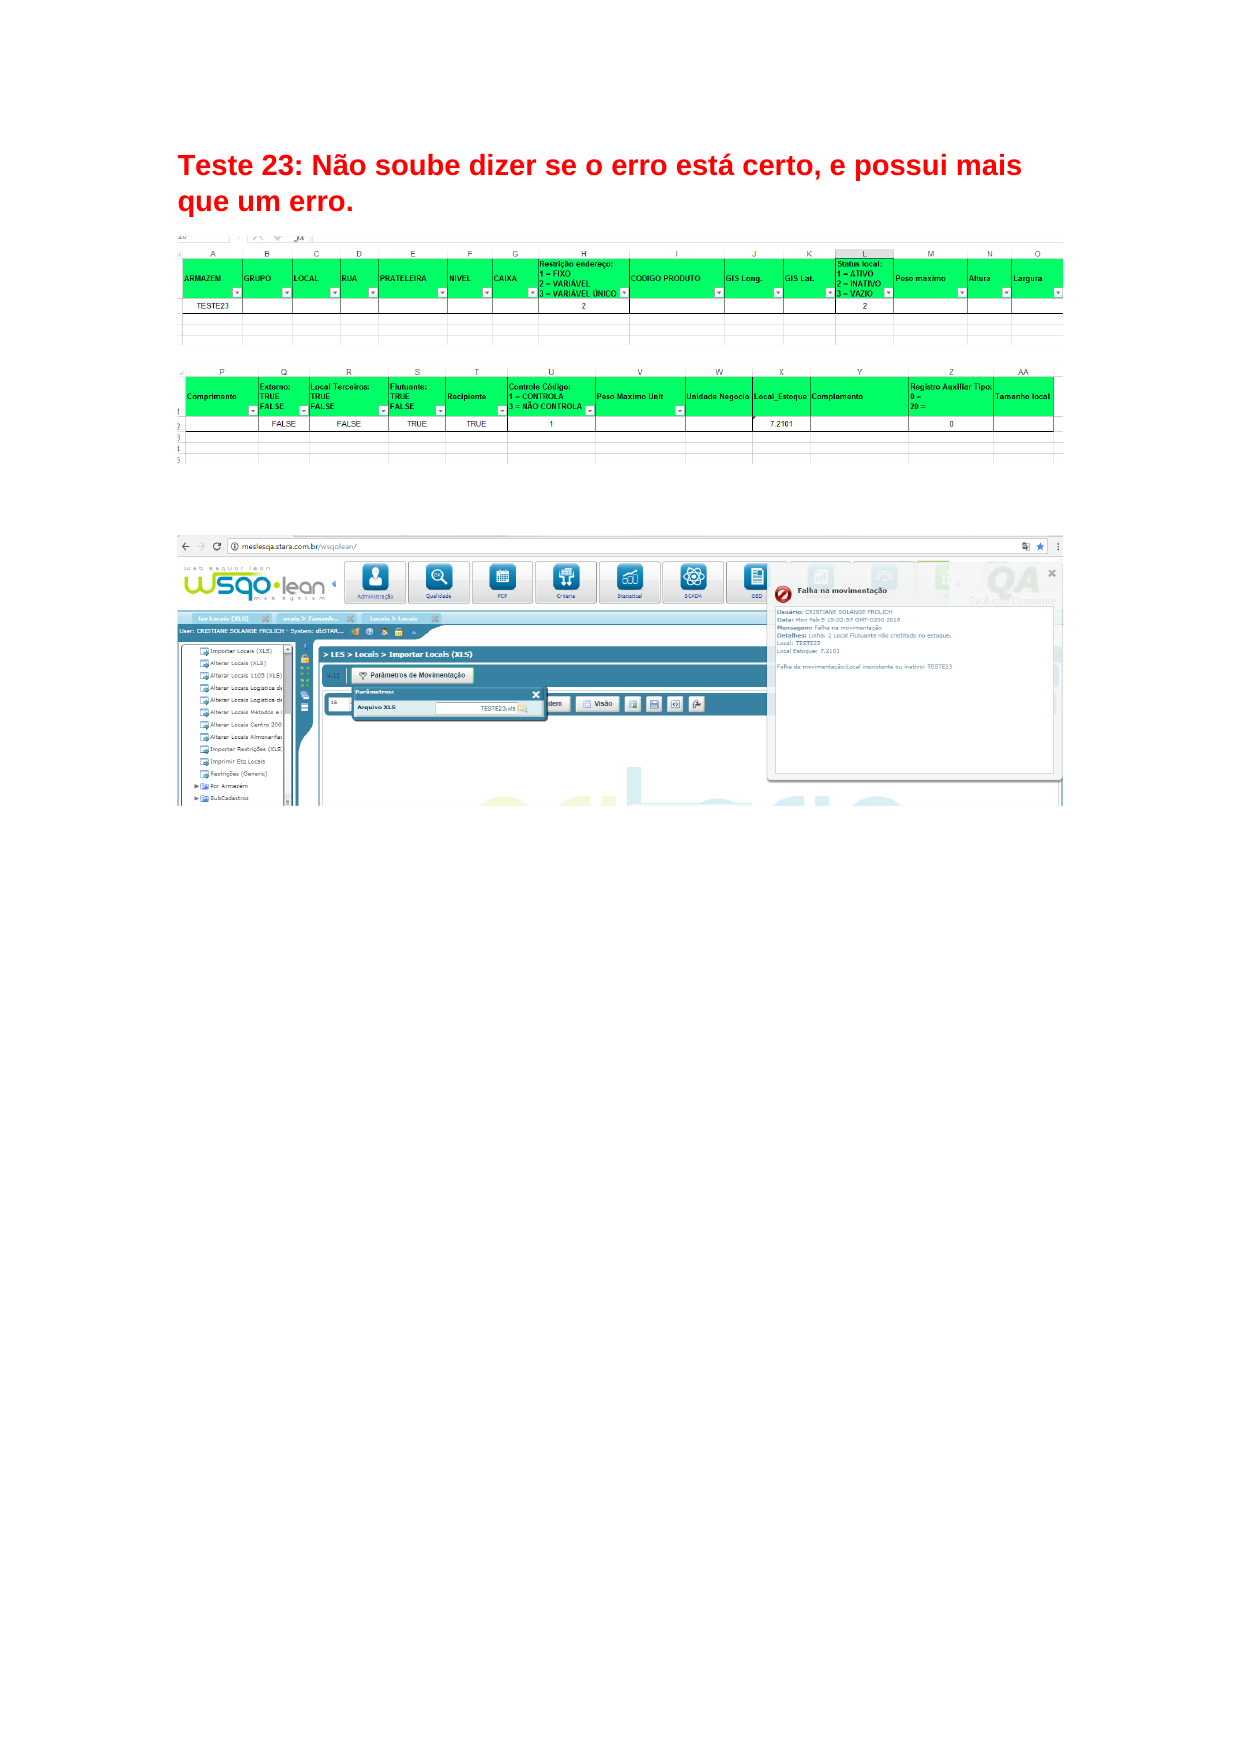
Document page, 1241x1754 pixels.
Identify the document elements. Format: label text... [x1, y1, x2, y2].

picture [177, 363, 1063, 464]
text Teste 23: Não soube dizer se o erro está certo, e possui mais que um erro. [177, 148, 1063, 217]
picture [177, 236, 1063, 345]
picture [177, 535, 1063, 806]
